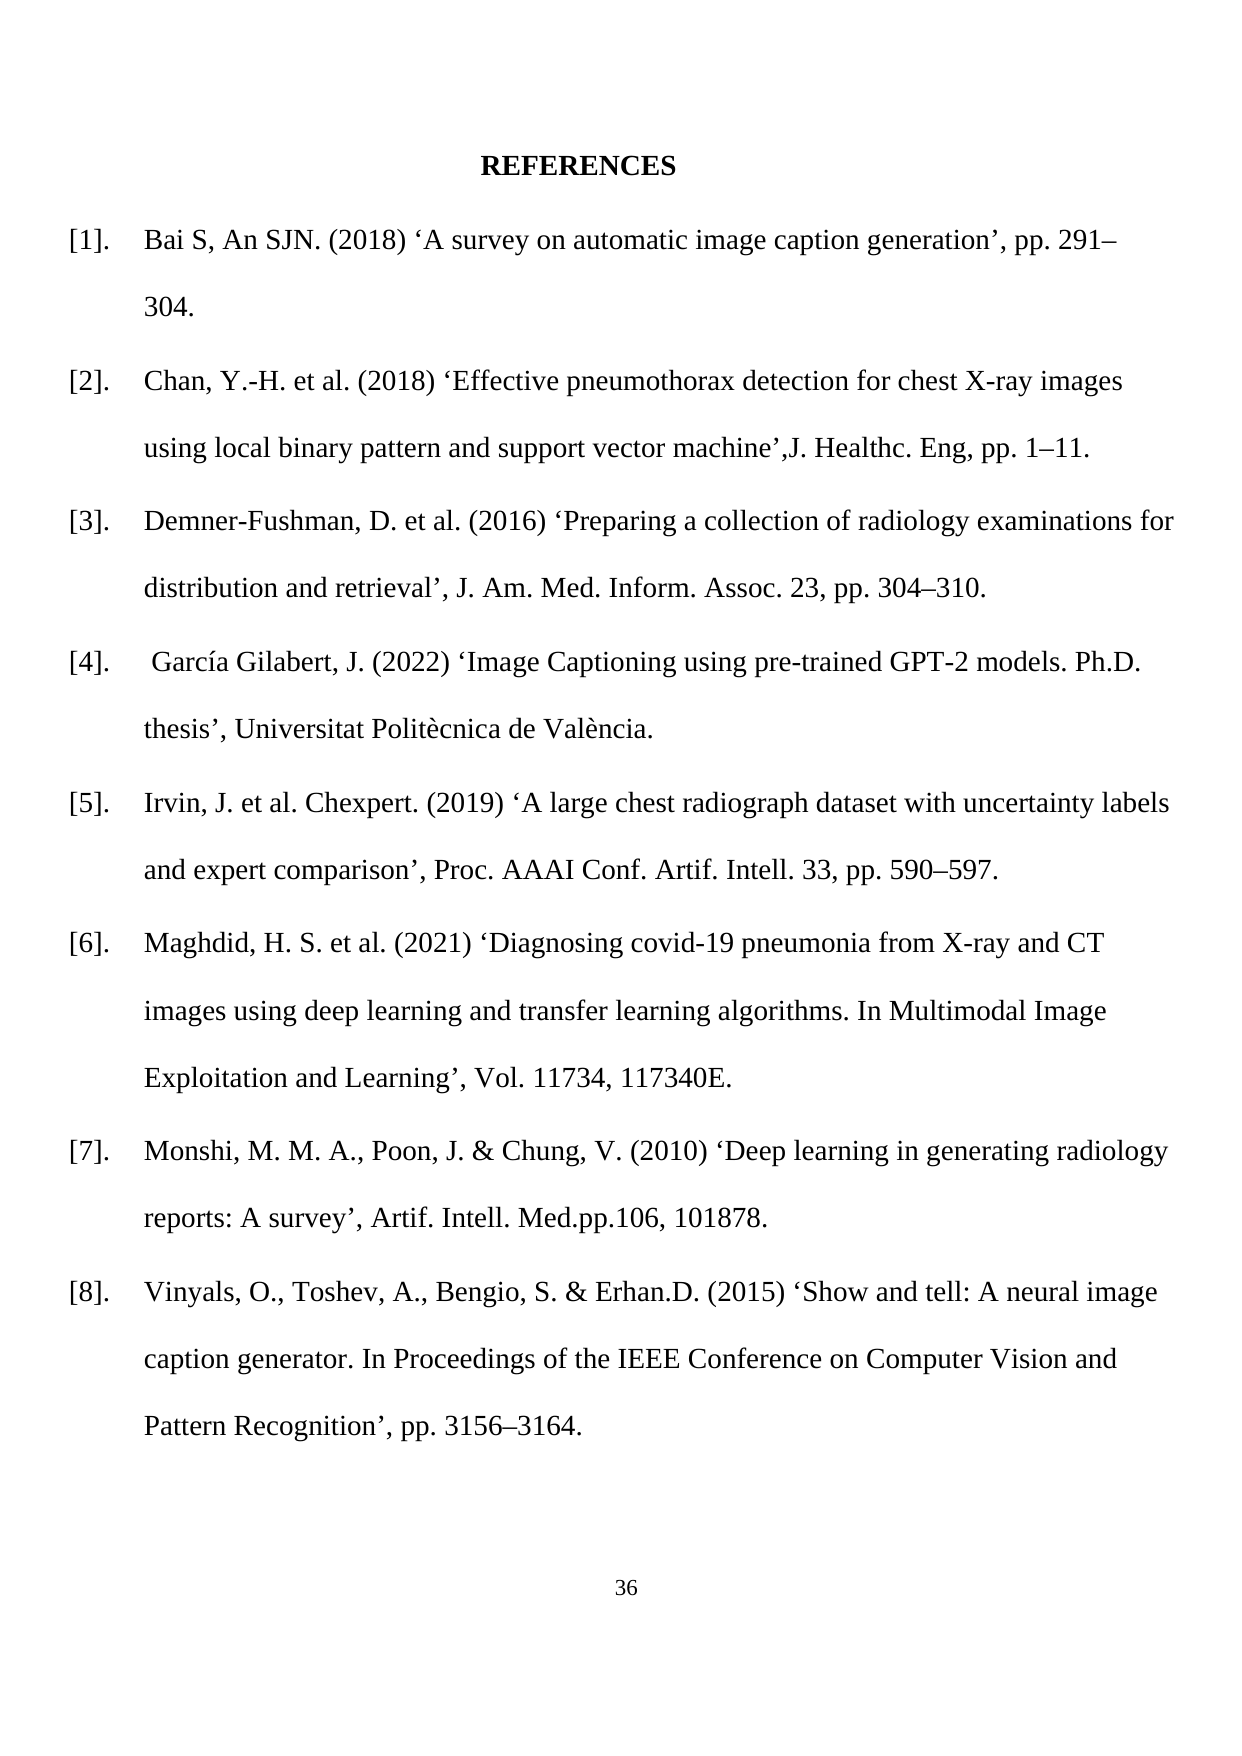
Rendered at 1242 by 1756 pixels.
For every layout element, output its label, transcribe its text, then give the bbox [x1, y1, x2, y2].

subtitle [2]. Chan, Y.-H. et al. (2018) ‘Effective pneumothorax detection for chest X-ray images using local binary pattern and support vector machine’,J. Healthc. Eng, pp. 1–11. [69, 363, 1176, 463]
subtitle [3]. Demner-Fushman, D. et al. (2016) ‘Preparing a collection of radiology examinations for distribution and retrieval’, J. Am. Med. Inform. Assoc. 23, pp. 304–310. [69, 503, 1176, 604]
subtitle REFERENCES [356, 148, 801, 182]
subtitle [5]. Irvin, J. et al. Chexpert. (2019) ‘A large chest radiograph dataset with uncertainty labels and expert comparison’, Proc. AAAI Conf. Artif. Intell. 33, pp. 590–597. [69, 785, 1176, 885]
subtitle [7]. Monshi, M. M. A., Poon, J. & Chung, V. (2010) ‘Deep learning in generating radiology reports: A survey’, Artif. Intell. Med.pp.106, 101878. [69, 1133, 1176, 1234]
subtitle [8]. Vinyals, O., Toshev, A., Bengio, S. & Erhan.D. (2015) ‘Show and tell: A neural image caption generator. In Proceedings of the IEEE Conference on Computer Vision and Pattern Recognition’, pp. 3156–3164. [69, 1274, 1176, 1442]
subtitle [6]. Maghdid, H. S. et al. (2021) ‘Diagnosing covid-19 pneumonia from X-ray and CT images using deep learning and transfer learning algorithms. In Multimodal Image Exploitation and Learning’, Vol. 11734, 117340E. [69, 926, 1176, 1093]
subtitle [1]. Bai S, An SJN. (2018) ‘A survey on automatic image caption generation’, pp. 291– 304. [69, 222, 1176, 322]
subtitle [4]. García Gilabert, J. (2022) ‘Image Captioning using pre-trained GPT-2 models. Ph.D. thesis’, Universitat Politècnica de València. [69, 644, 1176, 745]
